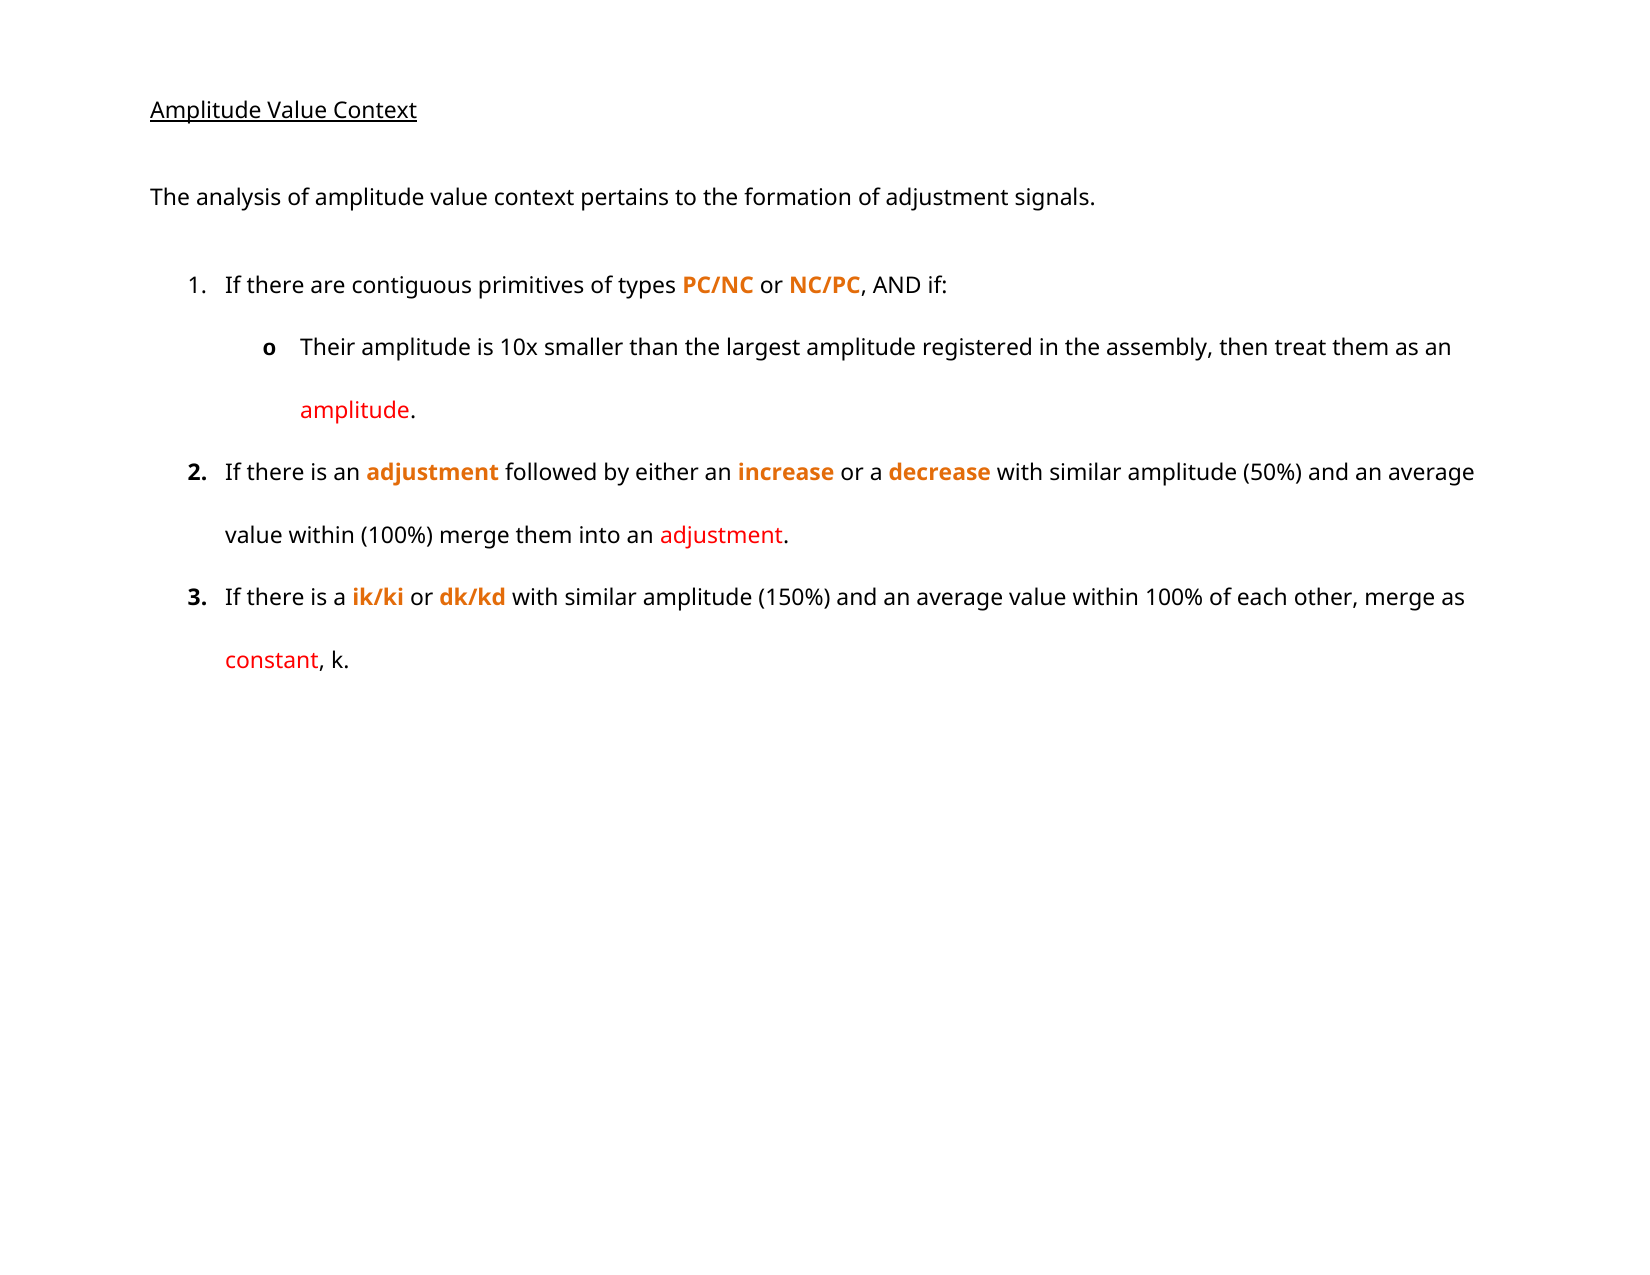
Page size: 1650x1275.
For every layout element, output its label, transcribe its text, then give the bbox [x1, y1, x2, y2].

list If there is an adjustment followed by either an increase or a decrease with similar amplitude (50%) and an average value within (100%) merge them into an adjustment. [187, 456, 1500, 550]
list Their amplitude is 10x smaller than the largest amplitude registered in the assembly, then treat them as an amplitude. [262, 331, 1500, 425]
text The analysis of amplitude value context pertains to the formation of adjustment signals. [150, 181, 1500, 212]
list If there is a ik/ki or dk/kd with similar amplitude (150%) and an average value within 100% of each other, merge as constant, k. [187, 581, 1500, 675]
text Amplitude Value Context [150, 94, 1500, 125]
list If there are contiguous primitives of types PC/NC or NC/PC, AND if: [187, 269, 1500, 300]
